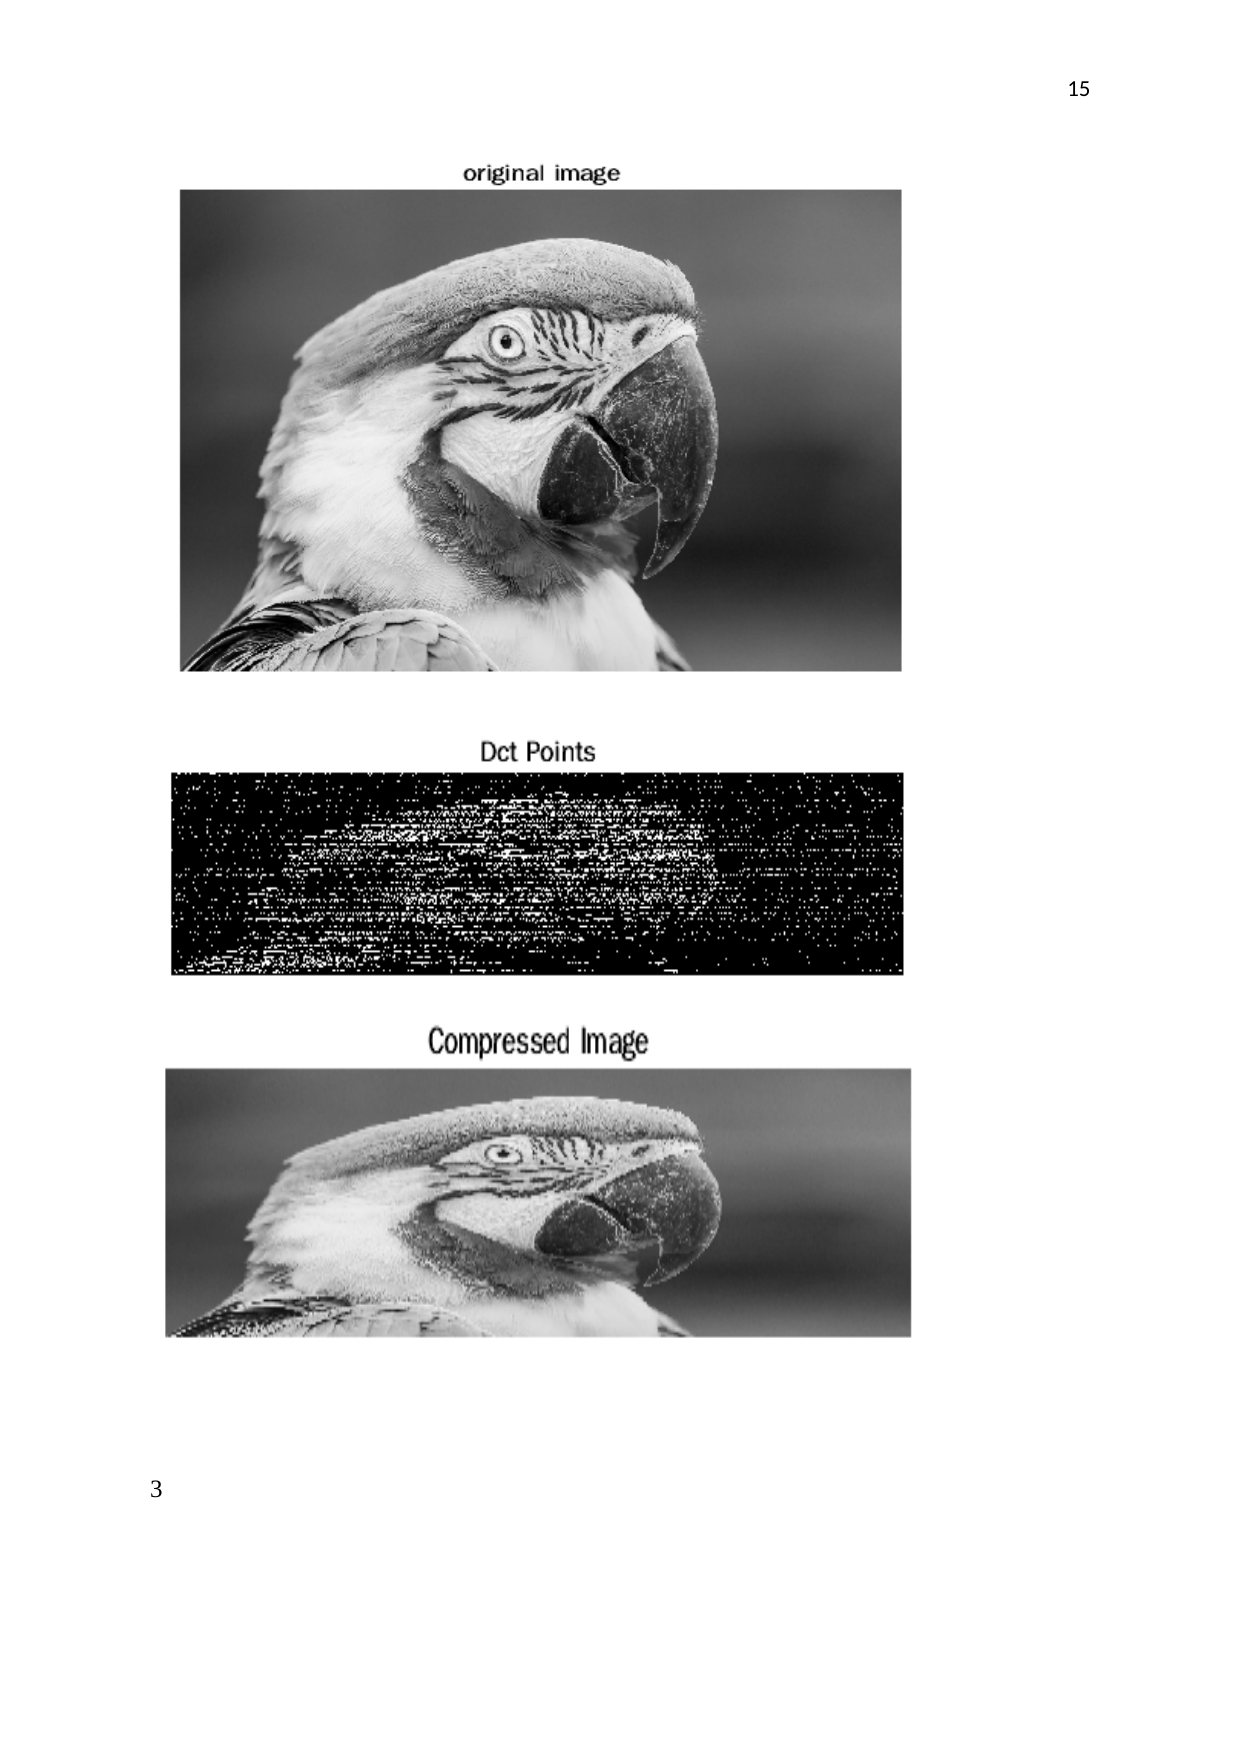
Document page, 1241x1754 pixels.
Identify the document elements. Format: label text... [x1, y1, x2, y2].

text 3 [150, 1474, 1090, 1503]
picture [150, 150, 923, 699]
picture [150, 733, 916, 994]
picture [150, 1007, 927, 1376]
